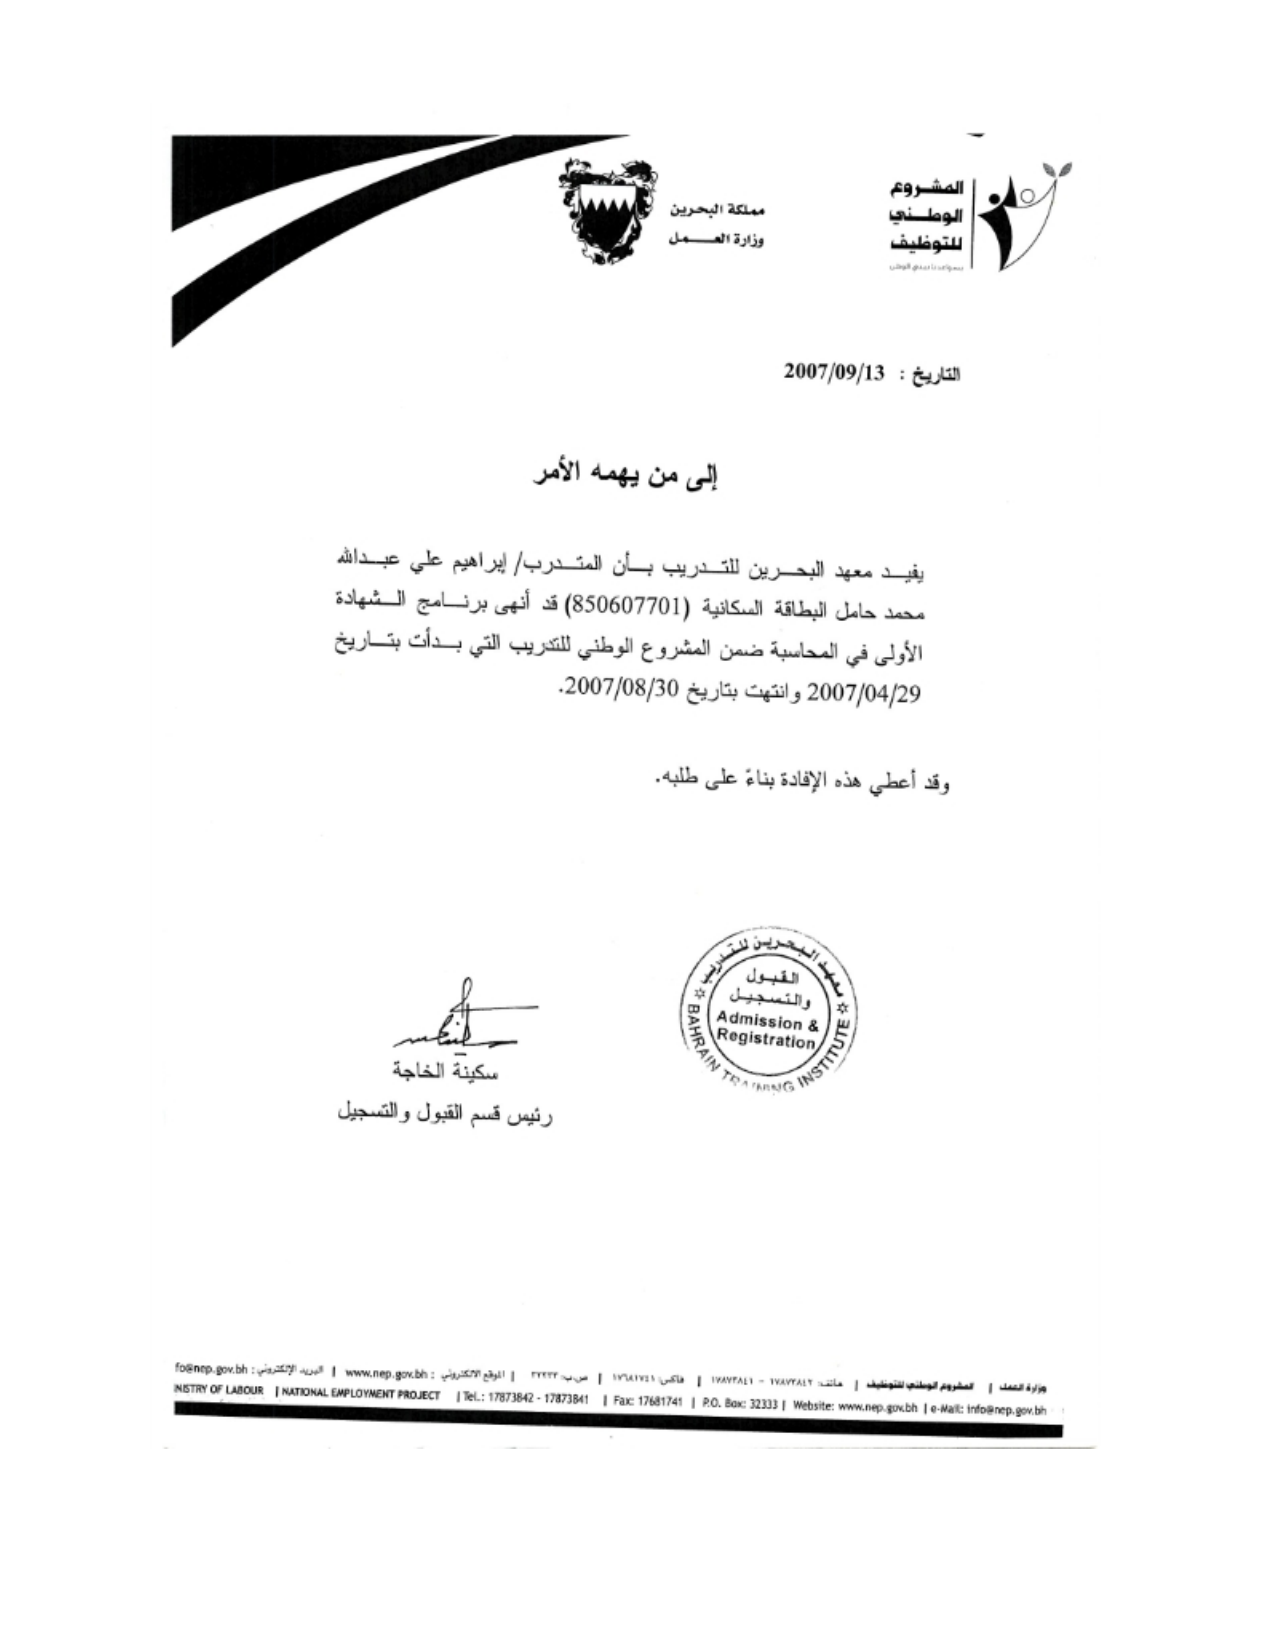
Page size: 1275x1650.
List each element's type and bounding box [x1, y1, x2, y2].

picture [150, 103, 1101, 1449]
